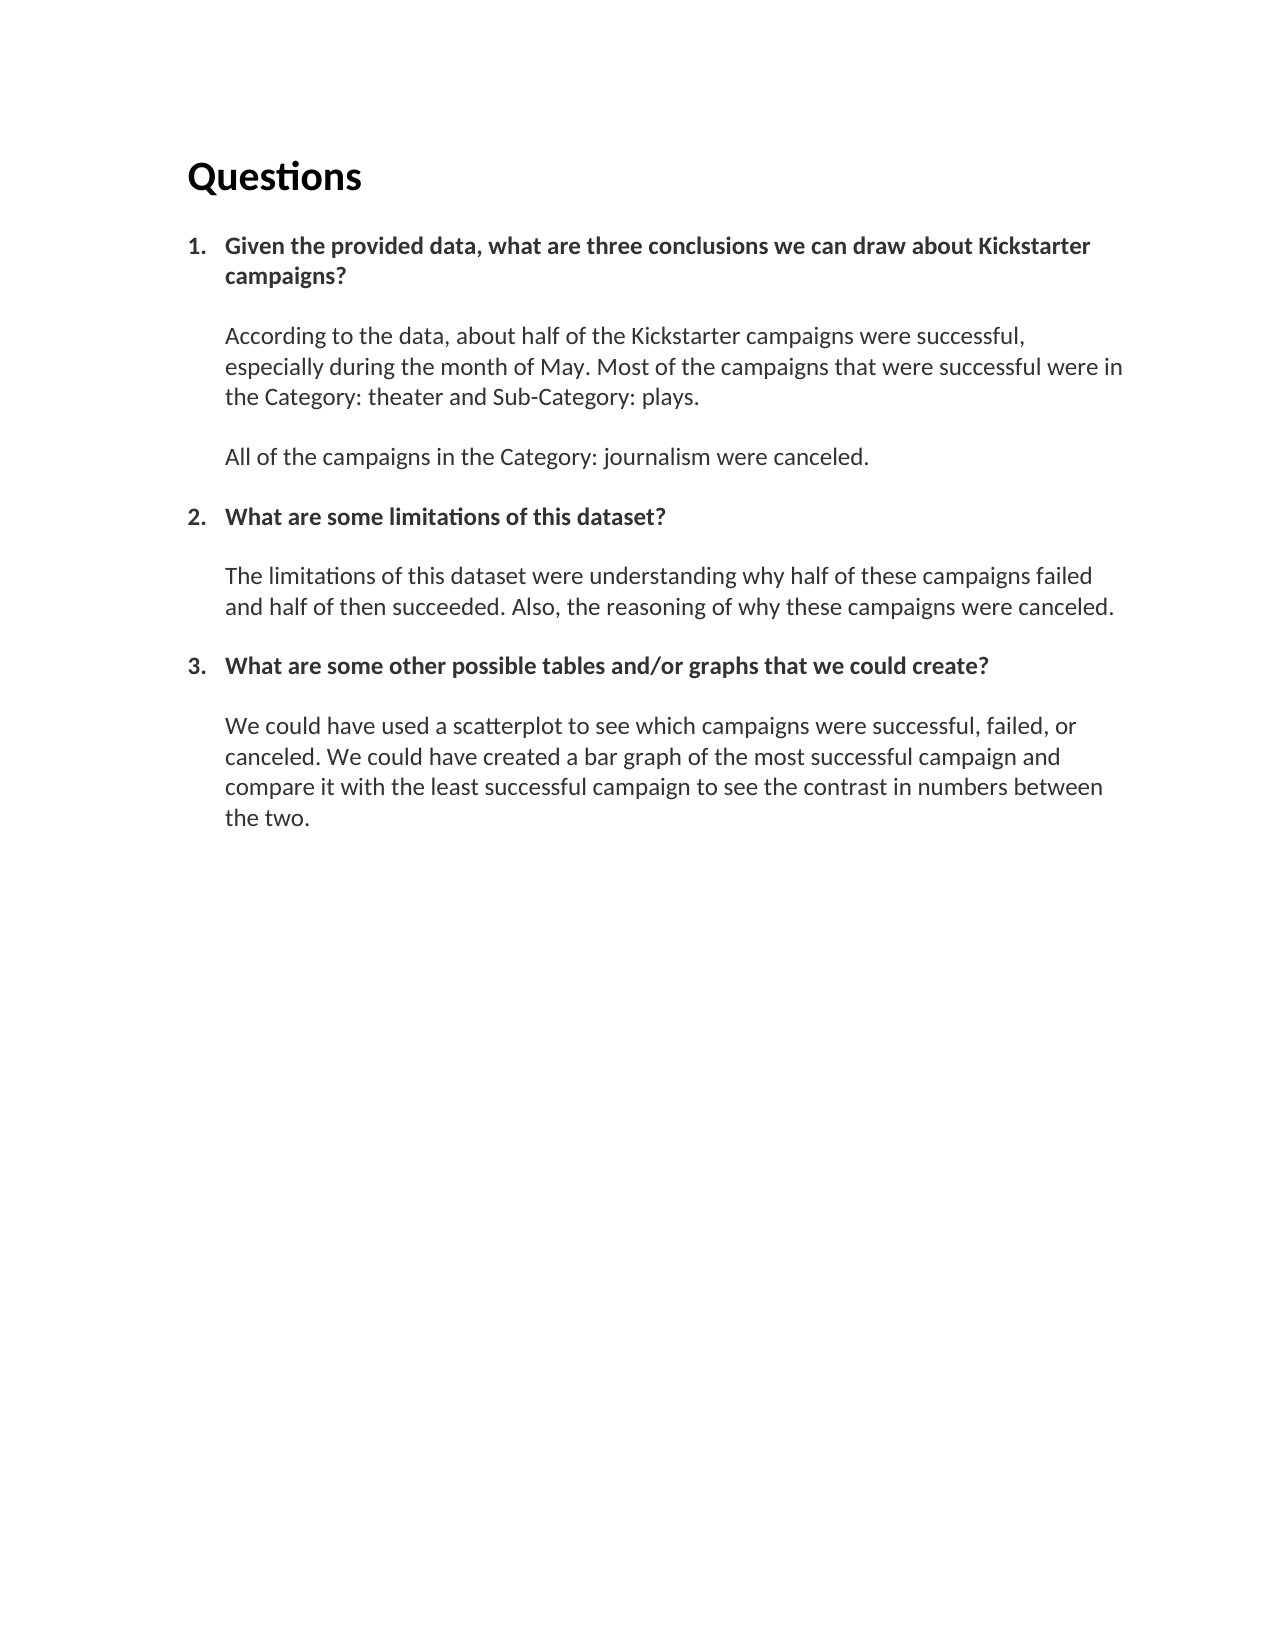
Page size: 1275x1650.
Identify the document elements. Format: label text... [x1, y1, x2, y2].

text We could have used a scatterplot to see which campaigns were successful, failed, or canceled. We could have created a bar graph of the most successful campaign and compare it with the least successful campaign to see the contrast in numbers between the two. [225, 710, 1125, 832]
list What are some limitations of this dataset? [187, 501, 1125, 531]
text All of the campaigns in the Category: journalism were canceled. [225, 441, 1125, 471]
list Given the provided data, what are three conclusions we can draw about Kickstarter campaigns? [187, 230, 1125, 291]
text Questions [187, 150, 1125, 201]
text According to the data, about half of the Kickstarter campaigns were successful, especially during the month of May. Most of the campaigns that were successful were in the Category: theater and Sub-Category: plays. [225, 320, 1125, 412]
text The limitations of this dataset were understanding why half of these campaigns failed and half of then succeeded. Also, the reasoning of why these campaigns were canceled. [225, 560, 1125, 621]
list What are some other possible tables and/or graphs that we could create? [187, 651, 1125, 681]
